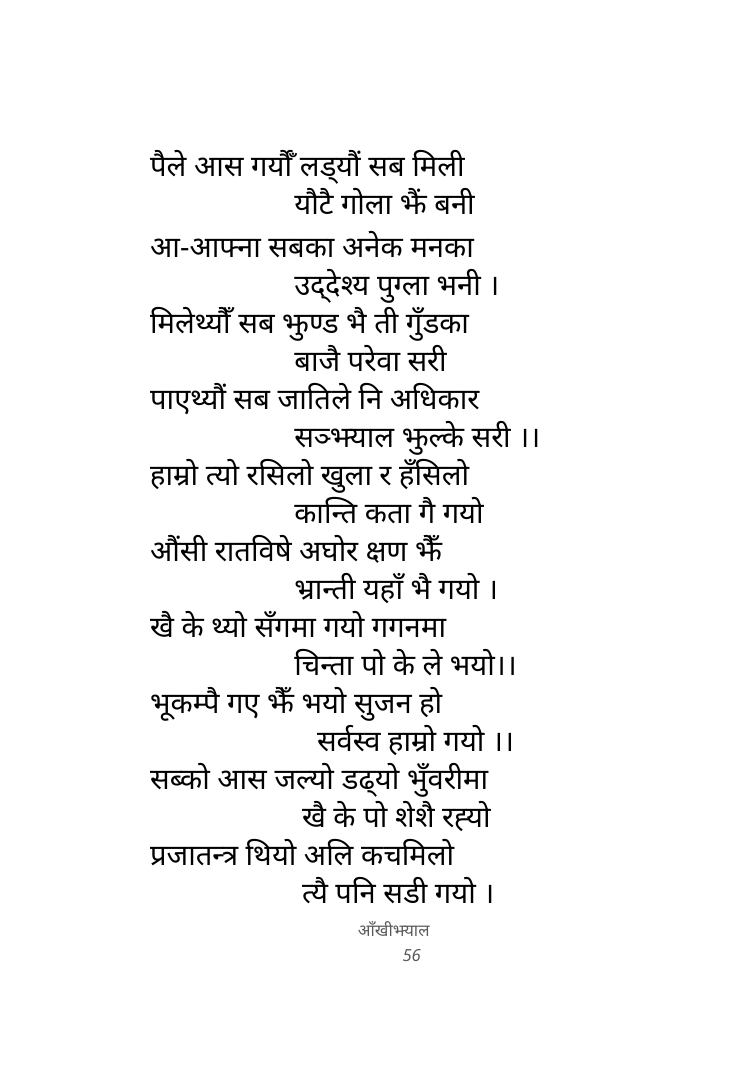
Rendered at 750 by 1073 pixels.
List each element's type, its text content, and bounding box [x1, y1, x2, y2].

text कान्ति कता गै गयो [150, 497, 609, 535]
text खै के थ्यो सँगमा गयो गगनमा [150, 611, 609, 649]
text पैले आस गर्यौँ लड्यौं सब मिली [150, 150, 609, 188]
text प्रजातन्त्र थियो अलि कचमिलो [150, 839, 609, 877]
text यौटै गोला झैं बनी [150, 188, 609, 226]
text चिन्ता पो के ले भयो।। [150, 649, 609, 687]
text सब्को आस जल्यो डढ्यो भुँवरीमा [150, 763, 609, 801]
text भूकम्पै गए झैँ भयो सुजन हो [150, 687, 609, 725]
text सञ्झ्याल झुल्के सरी ।। [150, 421, 609, 459]
text मिलेथ्यौँ सब झुण्ड भै ती गुँडका [150, 307, 609, 345]
text त्यै पनि सडी गयो । [150, 877, 609, 915]
text भ्रान्ती यहाँ भै गयो । [150, 573, 609, 611]
text सर्वस्व हाम्रो गयो ।। [150, 725, 609, 763]
text बाजै परेवा सरी [150, 345, 609, 383]
text हाम्रो त्यो रसिलो खुला र हँसिलो [150, 459, 609, 497]
text उद्देश्य पुग्ला भनी । [150, 269, 609, 307]
text आ-आफ्ना सबका अनेक मनका [150, 226, 609, 269]
text औंसी रातविषे अघोर क्षण झैँ [150, 535, 609, 573]
text खै के पो शेशै रह्यो [150, 801, 609, 839]
text पाएथ्यौं सब जातिले नि अधिकार [150, 383, 609, 421]
